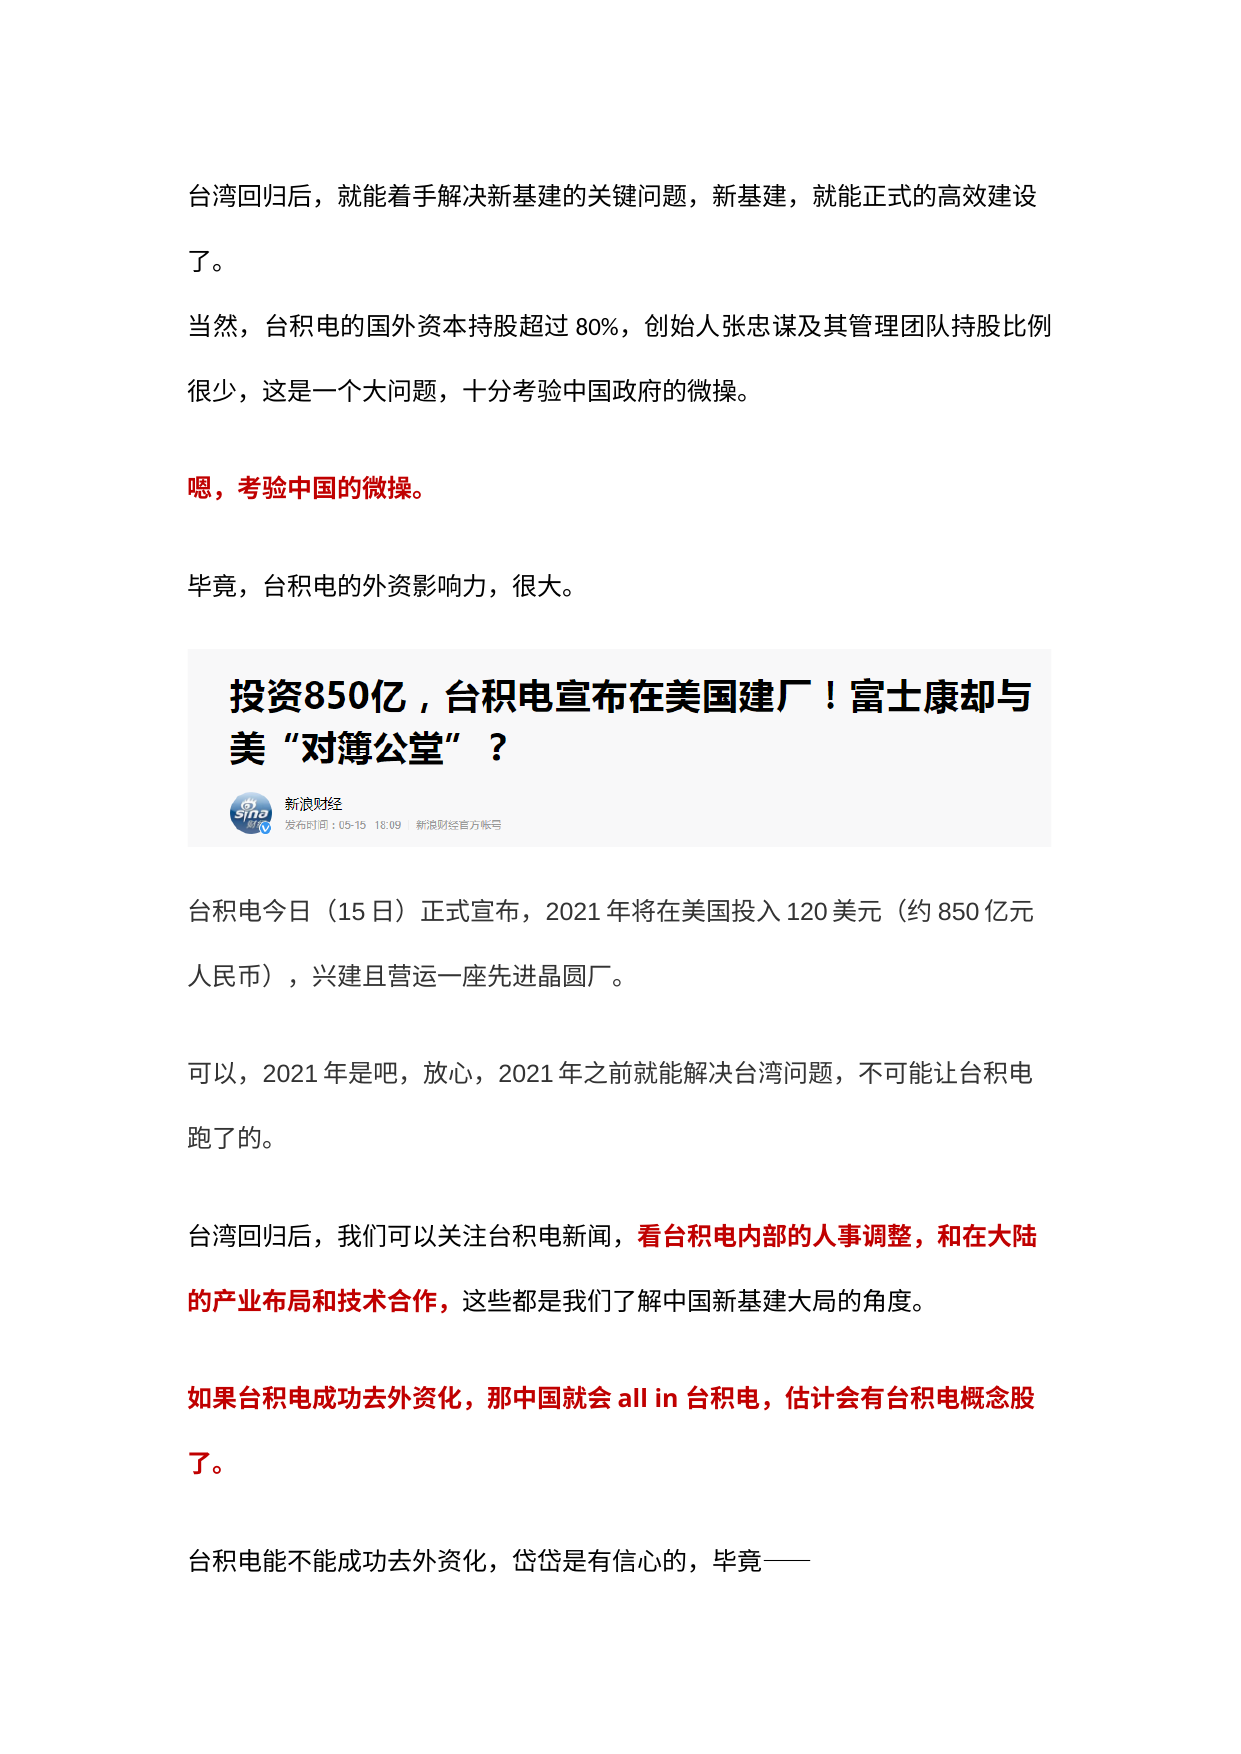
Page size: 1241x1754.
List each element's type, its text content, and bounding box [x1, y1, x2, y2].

picture [187, 649, 1052, 847]
text 台积电能不能成功去外资化，岱岱是有信心的，毕竟—— [187, 1527, 1053, 1592]
text 毕竟，台积电的外资影响力，很大。 [187, 552, 1053, 617]
text 台湾回归后，就能着手解决新基建的关键问题，新基建，就能正式的高效建设了。 [187, 162, 1053, 292]
text 嗯，考验中国的微操。 [187, 454, 1053, 519]
text 台湾回归后，我们可以关注台积电新闻，看台积电内部的人事调整，和在大陆的产业布局和技术合作，这些都是我们了解中国新基建大局的角度。 [187, 1202, 1053, 1332]
text 如果台积电成功去外资化，那中国就会all in 台积电，估计会有台积电概念股了。 [187, 1364, 1053, 1494]
text 当然，台积电的国外资本持股超过80%，创始人张忠谋及其管理团队持股比例很少，这是一个大问题，十分考验中国政府的微操。 [187, 292, 1053, 422]
text 可以，2021年是吧，放心，2021年之前就能解决台湾问题，不可能让台积电跑了的。 [187, 1039, 1053, 1169]
text 台积电今日（15日）正式宣布，2021年将在美国投入120美元（约850亿元人民币），兴建且营运一座先进晶圆厂。 [187, 877, 1053, 1007]
